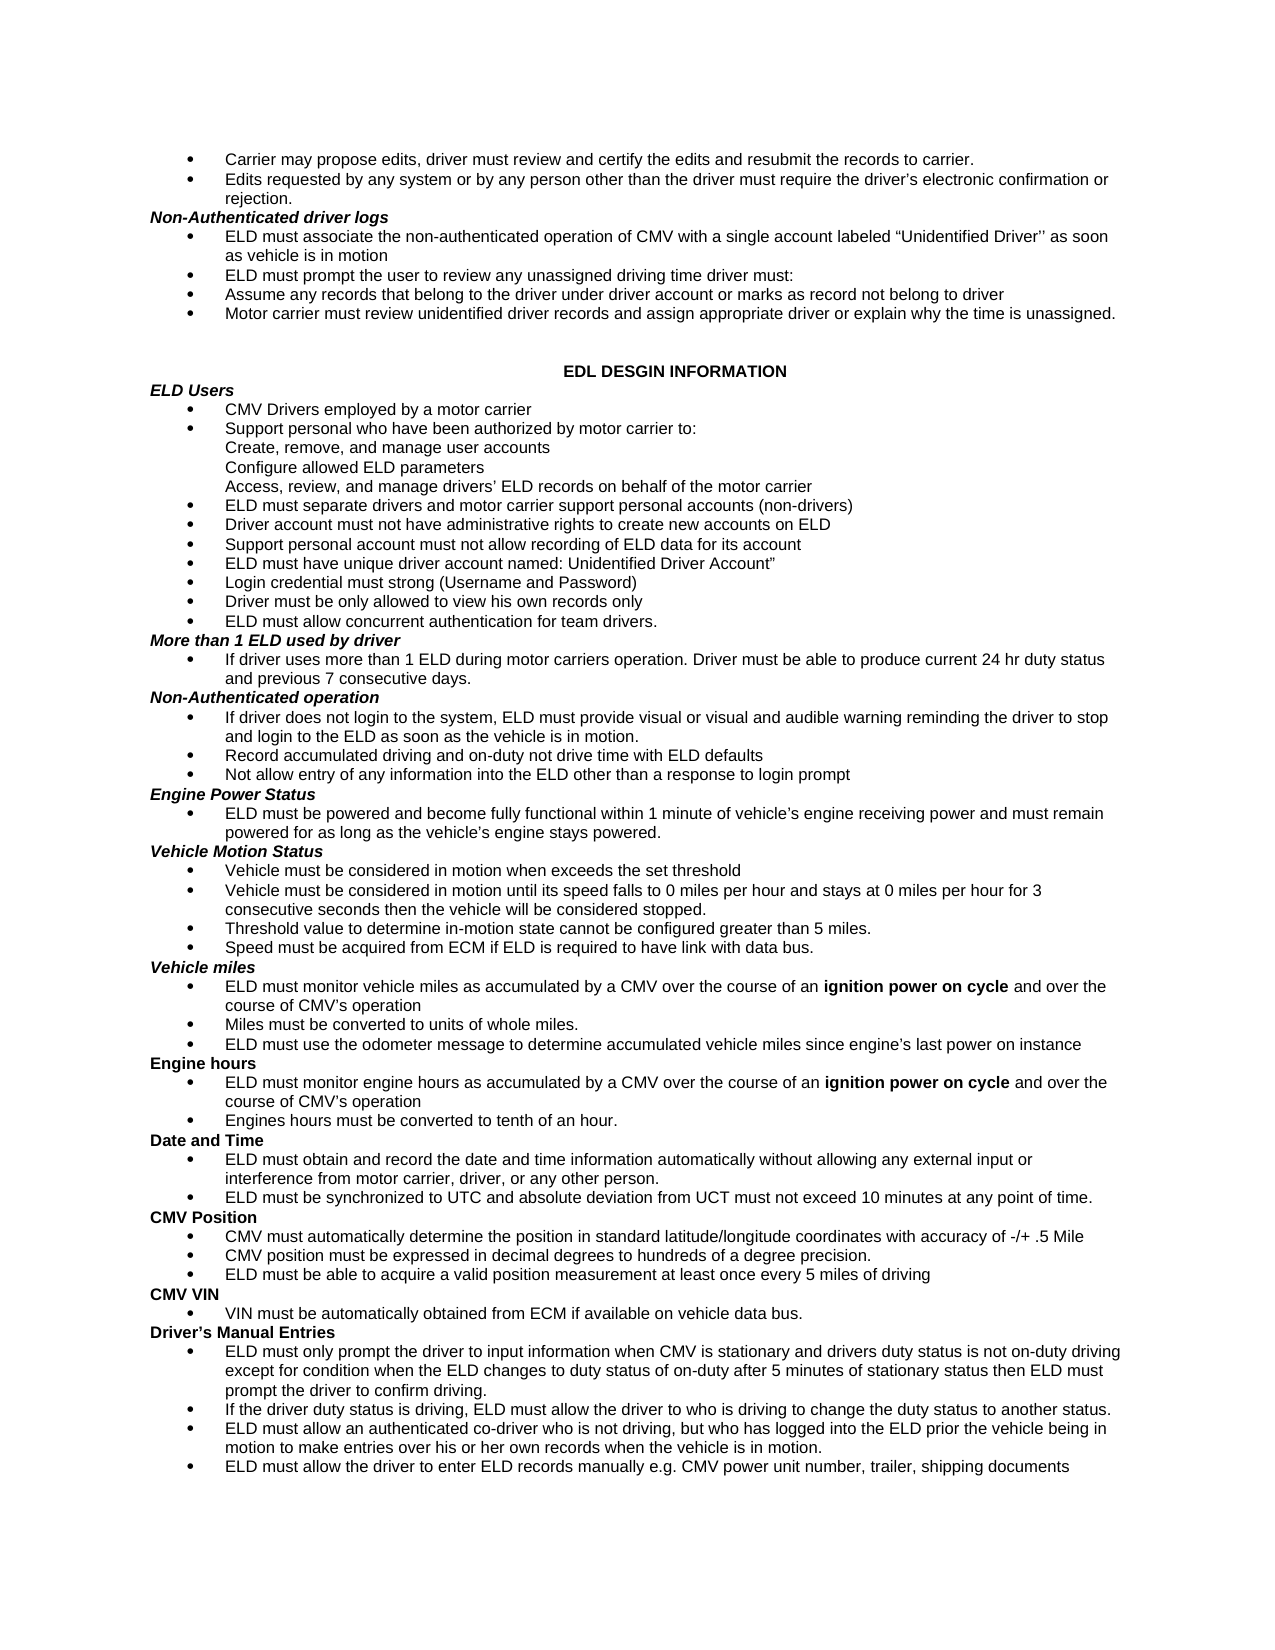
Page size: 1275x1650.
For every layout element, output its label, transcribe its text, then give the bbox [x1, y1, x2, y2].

text Date and Time [150, 1131, 1125, 1150]
list Record accumulated driving and on-duty not drive time with ELD defaults [187, 746, 1125, 765]
text More than 1 ELD used by driver [150, 631, 1125, 650]
list Engines hours must be converted to tenth of an hour. [187, 1111, 1125, 1131]
list ELD must be powered and become fully functional within 1 minute of vehicle’s engine receiving power and must remain powered for as long as the vehicle’s engine stays powered. [187, 804, 1125, 842]
list Vehicle must be considered in motion until its speed falls to 0 miles per hour and stays at 0 miles per hour for 3 consecutive seconds then the vehicle will be considered stopped. [187, 881, 1125, 919]
list ELD must separate drivers and motor carrier support personal accounts (non-drivers) [187, 496, 1125, 515]
text Engine Power Status [150, 784, 1125, 804]
text Configure allowed ELD parameters [225, 457, 1125, 477]
list CMV must automatically determine the position in standard latitude/longitude coordinates with accuracy of -/+ .5 Mile [187, 1227, 1125, 1246]
text Non-Authenticated operation [150, 688, 1125, 707]
list ELD must prompt the user to review any unassigned driving time driver must: [187, 265, 1125, 284]
text CMV Position [150, 1207, 1125, 1227]
list ELD must allow the driver to enter ELD records manually e.g. CMV power unit number, trailer, shipping documents [187, 1457, 1125, 1477]
list Vehicle must be considered in motion when exceeds the set threshold [187, 861, 1125, 881]
text Driver’s Manual Entries [150, 1323, 1125, 1342]
text Non-Authenticated driver logs [150, 208, 1125, 227]
list ELD must allow an authenticated co-driver who is not driving, but who has logged into the ELD prior the vehicle being in motion to make entries over his or her own records when the vehicle is in motion. [187, 1419, 1125, 1457]
list VIN must be automatically obtained from ECM if available on vehicle data bus. [187, 1303, 1125, 1323]
list Driver must be only allowed to view his own records only [187, 592, 1125, 611]
list ELD must allow concurrent authentication for team drivers. [187, 611, 1125, 631]
list ELD must monitor vehicle miles as accumulated by a CMV over the course of an ignition power on cycle and over the course of CMV’s operation [187, 977, 1125, 1015]
list ELD must have unique driver account named: Unidentified Driver Account” [187, 554, 1125, 573]
text Access, review, and manage drivers’ ELD records on behalf of the motor carrier [225, 477, 1125, 496]
list Support personal account must not allow recording of ELD data for its account [187, 534, 1125, 554]
text ELD Users [150, 381, 1125, 400]
text Engine hours [150, 1054, 1125, 1073]
list CMV position must be expressed in decimal degrees to hundreds of a degree precision. [187, 1246, 1125, 1265]
list Support personal who have been authorized by motor carrier to: [187, 419, 1125, 438]
list Miles must be converted to units of whole miles. [187, 1015, 1125, 1034]
list Carrier may propose edits, driver must review and certify the edits and resubmit the records to carrier. [187, 150, 1125, 169]
list ELD must use the odometer message to determine accumulated vehicle miles since engine’s last power on instance [187, 1034, 1125, 1054]
list Speed must be acquired from ECM if ELD is required to have link with data bus. [187, 938, 1125, 957]
list ELD must associate the non-authenticated operation of CMV with a single account labeled “Unidentified Driver’’ as soon as vehicle is in motion [187, 227, 1125, 265]
list Assume any records that belong to the driver under driver account or marks as record not belong to driver [187, 284, 1125, 304]
list Threshold value to determine in-motion state cannot be configured greater than 5 miles. [187, 919, 1125, 938]
list ELD must be able to acquire a valid position measurement at least once every 5 miles of driving [187, 1265, 1125, 1284]
list CMV Drivers employed by a motor carrier [187, 400, 1125, 419]
list If driver does not login to the system, ELD must provide visual or visual and audible warning reminding the driver to stop and login to the ELD as soon as the vehicle is in motion. [187, 707, 1125, 746]
list Login credential must strong (Username and Password) [187, 573, 1125, 592]
text Vehicle miles [150, 957, 1125, 977]
text Create, remove, and manage user accounts [225, 438, 1125, 457]
list Not allow entry of any information into the ELD other than a response to login prompt [187, 765, 1125, 784]
list If the driver duty status is driving, ELD must allow the driver to who is driving to change the duty status to another status. [187, 1399, 1125, 1419]
list ELD must only prompt the driver to input information when CMV is stationary and drivers duty status is not on-duty driving except for condition when the ELD changes to duty status of on-duty after 5 minutes of stationary status then ELD must prompt the driver to confirm driving. [187, 1342, 1125, 1399]
text EDL DESGIN INFORMATION [225, 361, 1125, 381]
list If driver uses more than 1 ELD during motor carriers operation. Driver must be able to produce current 24 hr duty status and previous 7 consecutive days. [187, 650, 1125, 688]
list ELD must obtain and record the date and time information automatically without allowing any external input or interference from motor carrier, driver, or any other person. [187, 1150, 1125, 1188]
list ELD must be synchronized to UTC and absolute deviation from UCT must not exceed 10 minutes at any point of time. [187, 1188, 1125, 1207]
text Vehicle Motion Status [150, 842, 1125, 861]
list Driver account must not have administrative rights to create new accounts on ELD [187, 515, 1125, 534]
list ELD must monitor engine hours as accumulated by a CMV over the course of an ignition power on cycle and over the course of CMV’s operation [187, 1073, 1125, 1111]
list Edits requested by any system or by any person other than the driver must require the driver’s electronic confirmation or rejection. [187, 169, 1125, 208]
text CMV VIN [150, 1284, 1125, 1303]
list Motor carrier must review unidentified driver records and assign appropriate driver or explain why the time is unassigned. [187, 304, 1125, 323]
